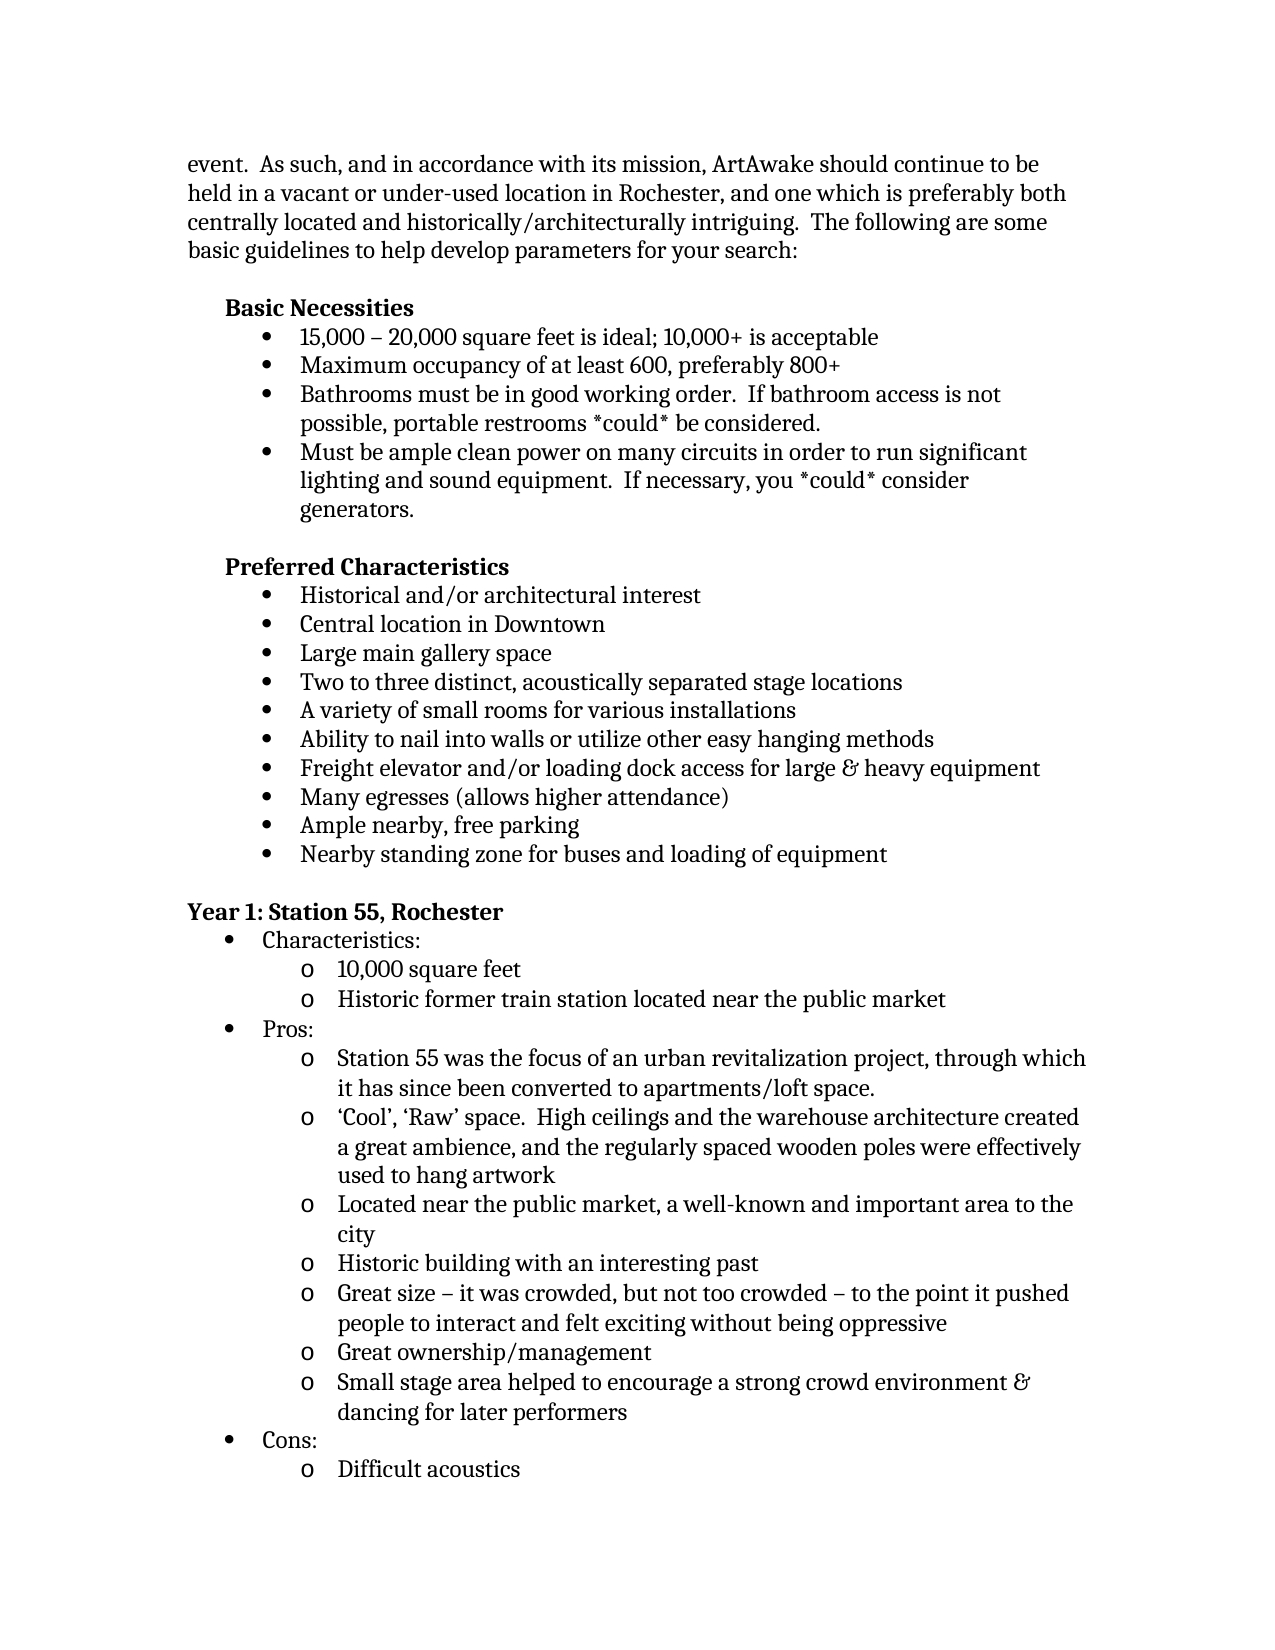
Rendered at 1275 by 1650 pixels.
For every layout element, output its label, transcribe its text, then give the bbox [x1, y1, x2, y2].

list Large main gallery space [262, 639, 1087, 667]
list Cons: [225, 1426, 1087, 1455]
list Two to three distinct, acoustically separated stage locations [262, 667, 1087, 696]
list Maximum occupancy of at least 600, preferably 800+ [262, 351, 1087, 380]
list 10,000 square feet [300, 955, 1087, 985]
list Small stage area helped to encourage a strong crowd environment & dancing for later performers [300, 1367, 1087, 1426]
list Freight elevator and/or loading dock access for large & heavy equipment [262, 754, 1087, 782]
text Basic Necessities [225, 294, 1087, 322]
list Many egresses (allows higher attendance) [262, 782, 1087, 811]
list Central location in Downtown [262, 610, 1087, 639]
list Ample nearby, free parking [262, 811, 1087, 840]
list Great ownership/management [300, 1337, 1087, 1367]
list Nearby standing zone for buses and loading of equipment [262, 840, 1087, 869]
list Ability to nail into walls or utilize other easy hanging methods [262, 725, 1087, 754]
list 15,000 – 20,000 square feet is ideal; 10,000+ is acceptable [262, 322, 1087, 351]
list Historical and/or architectural interest [262, 581, 1087, 610]
list Located near the public market, a well-known and important area to the city [300, 1190, 1087, 1249]
list Must be ample clean power on many circuits in order to run significant lighting and sound equipment. If necessary, you *could* consider generators. [262, 437, 1087, 524]
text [187, 150, 1087, 265]
list Difficult acoustics [300, 1455, 1087, 1485]
list Great size – it was crowded, but not too crowded – to the point it pushed people to interact and felt exciting without being oppressive [300, 1279, 1087, 1337]
list Bathrooms must be in good working order. If bathroom access is not possible, portable restrooms *could* be considered. [262, 380, 1087, 437]
text Preferred Characteristics [225, 552, 1087, 581]
list Pros: [225, 1015, 1087, 1044]
list Characteristics: [225, 926, 1087, 955]
list A variety of small rooms for various installations [262, 696, 1087, 725]
list Station 55 was the focus of an urban revitalization project, through which it has since been converted to apartments/loft space. [300, 1044, 1087, 1102]
list Historic building with an interesting past [300, 1249, 1087, 1279]
list Historic former train station located near the public market [300, 985, 1087, 1015]
list ‘Cool’, ‘Raw’ space. High ceilings and the warehouse architecture created a great ambience, and the regularly spaced wooden poles were effectively used to hang artwork [300, 1102, 1087, 1190]
text Year 1: Station 55, Rochester [187, 897, 1087, 926]
